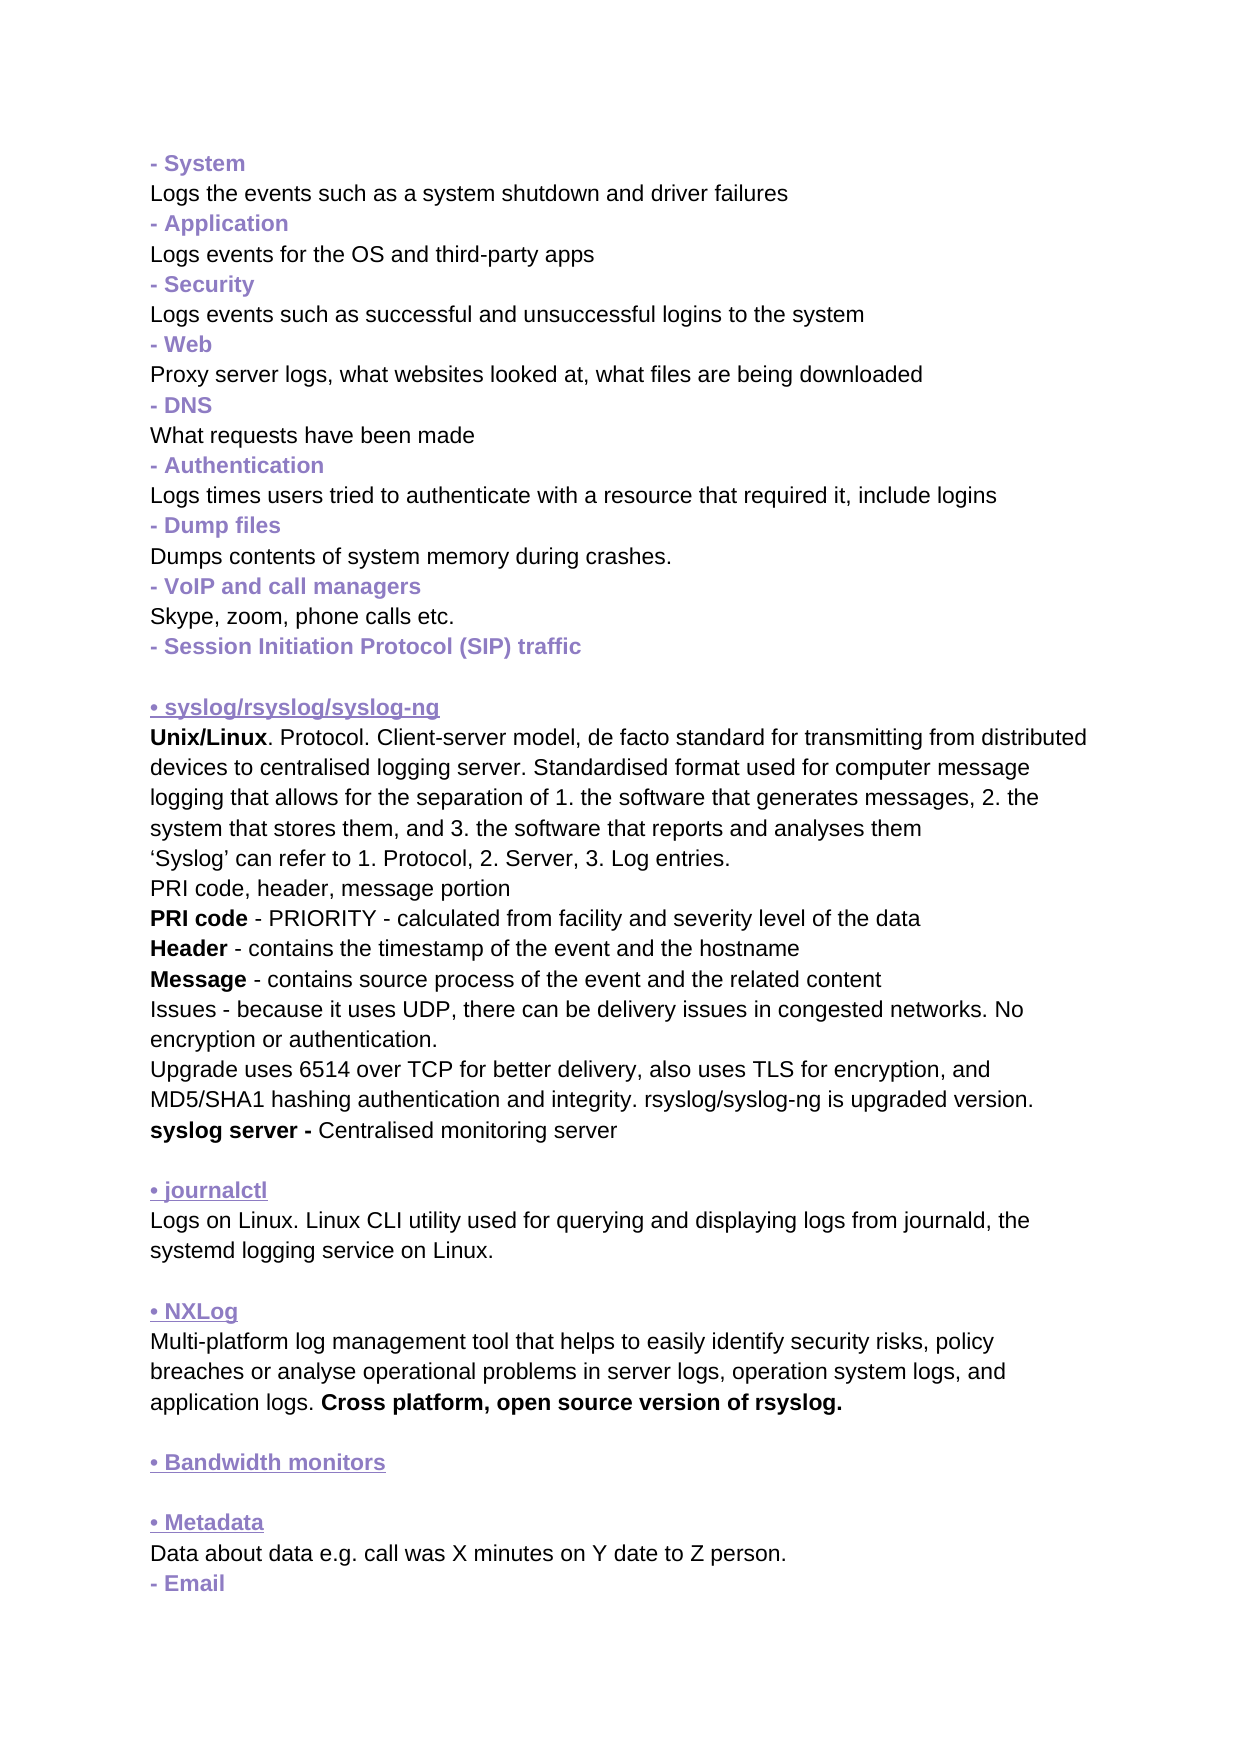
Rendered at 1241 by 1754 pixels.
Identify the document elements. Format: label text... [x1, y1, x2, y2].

text PRI code, header, message portion [150, 875, 1090, 901]
text • journalctl [150, 1177, 1090, 1203]
text - Session Initiation Protocol (SIP) traffic [150, 633, 1090, 660]
text Message - contains source process of the event and the related content [150, 966, 1090, 992]
text - Email [150, 1570, 1090, 1596]
text - System [150, 150, 1090, 176]
text PRI code - PRIORITY - calculated from facility and severity level of the data [150, 905, 1090, 932]
text - VoIP and call managers [150, 573, 1090, 599]
text Proxy server logs, what websites looked at, what files are being downloaded [150, 361, 1090, 388]
text What requests have been made [150, 422, 1090, 448]
text • Metadata [150, 1509, 1090, 1536]
text Header - contains the timestamp of the event and the hostname [150, 935, 1090, 962]
text ‘Syslog’ can refer to 1. Protocol, 2. Server, 3. Log entries. [150, 845, 1090, 871]
text - DNS [150, 392, 1090, 418]
text Logs events for the OS and third-party apps [150, 241, 1090, 267]
text - Security [150, 271, 1090, 297]
text • Bandwidth monitors [150, 1449, 1090, 1475]
text - Application [150, 210, 1090, 237]
text Logs on Linux. Linux CLI utility used for querying and displaying logs from journald, the systemd logging service on Linux. [150, 1207, 1090, 1264]
text Logs the events such as a system shutdown and driver failures [150, 180, 1090, 207]
text - Authentication [150, 452, 1090, 478]
text Skype, zoom, phone calls etc. [150, 603, 1090, 629]
text Logs events such as successful and unsuccessful logins to the system [150, 301, 1090, 327]
text Unix/Linux. Protocol. Client-server model, de facto standard for transmitting from distributed devices to centralised logging server. Standardised format used for computer message logging that allows for the separation of 1. the software that generates messages, 2. the system that stores them, and 3. the software that reports and analyses them [150, 724, 1090, 841]
text Logs times users tried to authenticate with a resource that required it, include logins [150, 482, 1090, 509]
text Issues - because it uses UDP, there can be delivery issues in congested networks. No encryption or authentication. [150, 996, 1090, 1052]
text - Dump files [150, 512, 1090, 539]
text Data about data e.g. call was X minutes on Y date to Z person. [150, 1539, 1090, 1566]
text • syslog/rsyslog/syslog-ng [150, 694, 1090, 720]
text Upgrade uses 6514 over TCP for better delivery, also uses TLS for encryption, and MD5/SHA1 hashing authentication and integrity. rsyslog/syslog-ng is upgraded version. [150, 1056, 1090, 1113]
text syslog server - Centralised monitoring server [150, 1117, 1090, 1143]
text - Web [150, 331, 1090, 358]
text • NXLog [150, 1298, 1090, 1324]
text Dumps contents of system memory during crashes. [150, 543, 1090, 569]
text Multi-platform log management tool that helps to easily identify security risks, policy breaches or analyse operational problems in server logs, operation system logs, and application logs. Cross platform, open source version of rsyslog. [150, 1328, 1090, 1415]
